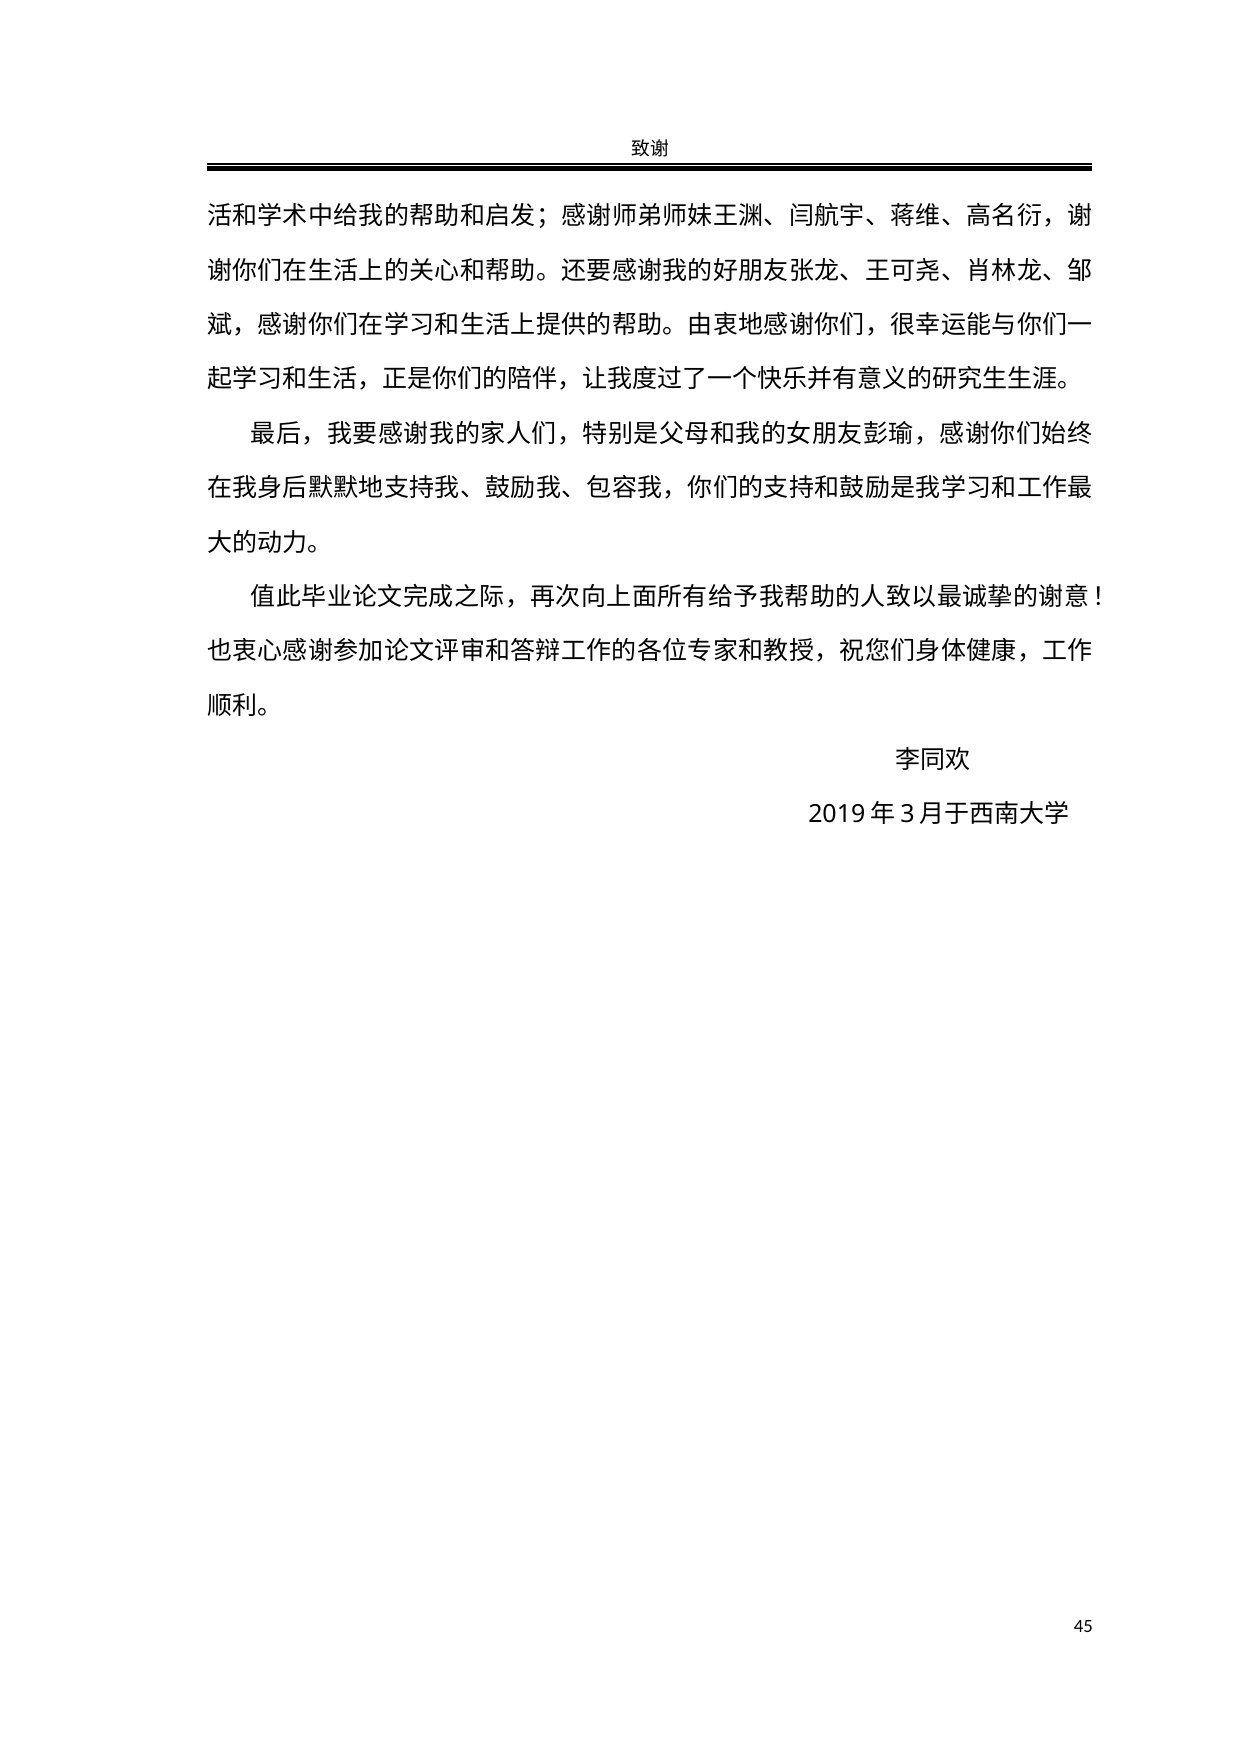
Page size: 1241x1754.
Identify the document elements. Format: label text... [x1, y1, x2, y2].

text 2019年3月于西南大学 [207, 794, 1092, 830]
text 李同欢 [207, 739, 1092, 776]
text 值此毕业论文完成之际，再次向上面所有给予我帮助的人致以最诚挚的谢意！也衷心感谢参加论文评审和答辩工作的各位专家和教授，祝您们身体健康，工作顺利。 [207, 576, 1092, 721]
text 最后，我要感谢我的家人们，特别是父母和我的女朋友彭瑜，感谢你们始终在我身后默默地支持我、鼓励我、包容我，你们的支持和鼓励是我学习和工作最大的动力。 [207, 413, 1092, 558]
